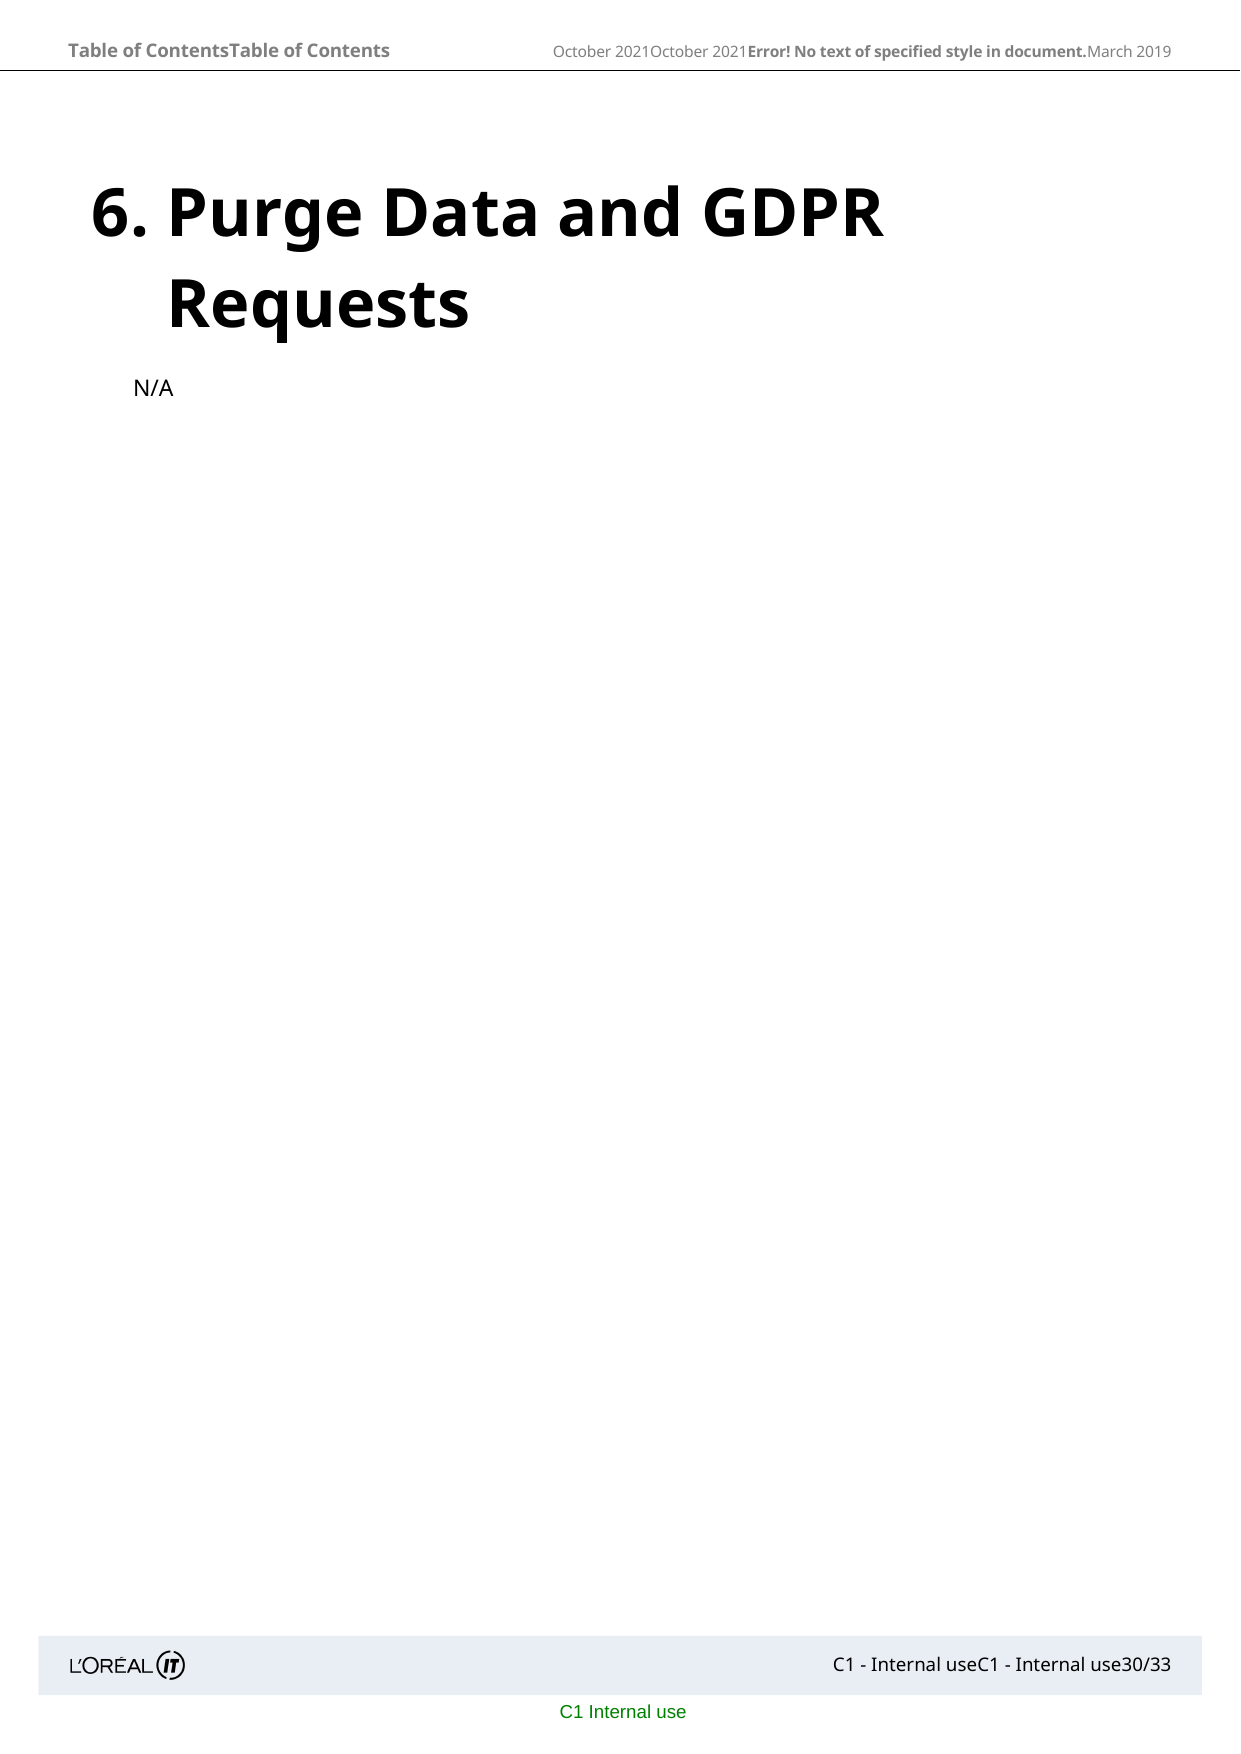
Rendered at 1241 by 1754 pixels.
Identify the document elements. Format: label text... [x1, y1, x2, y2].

subtitle Purge Data and GDPR Requests [92, 165, 1107, 347]
text N/A [133, 372, 1107, 403]
picture [68, 1647, 187, 1683]
